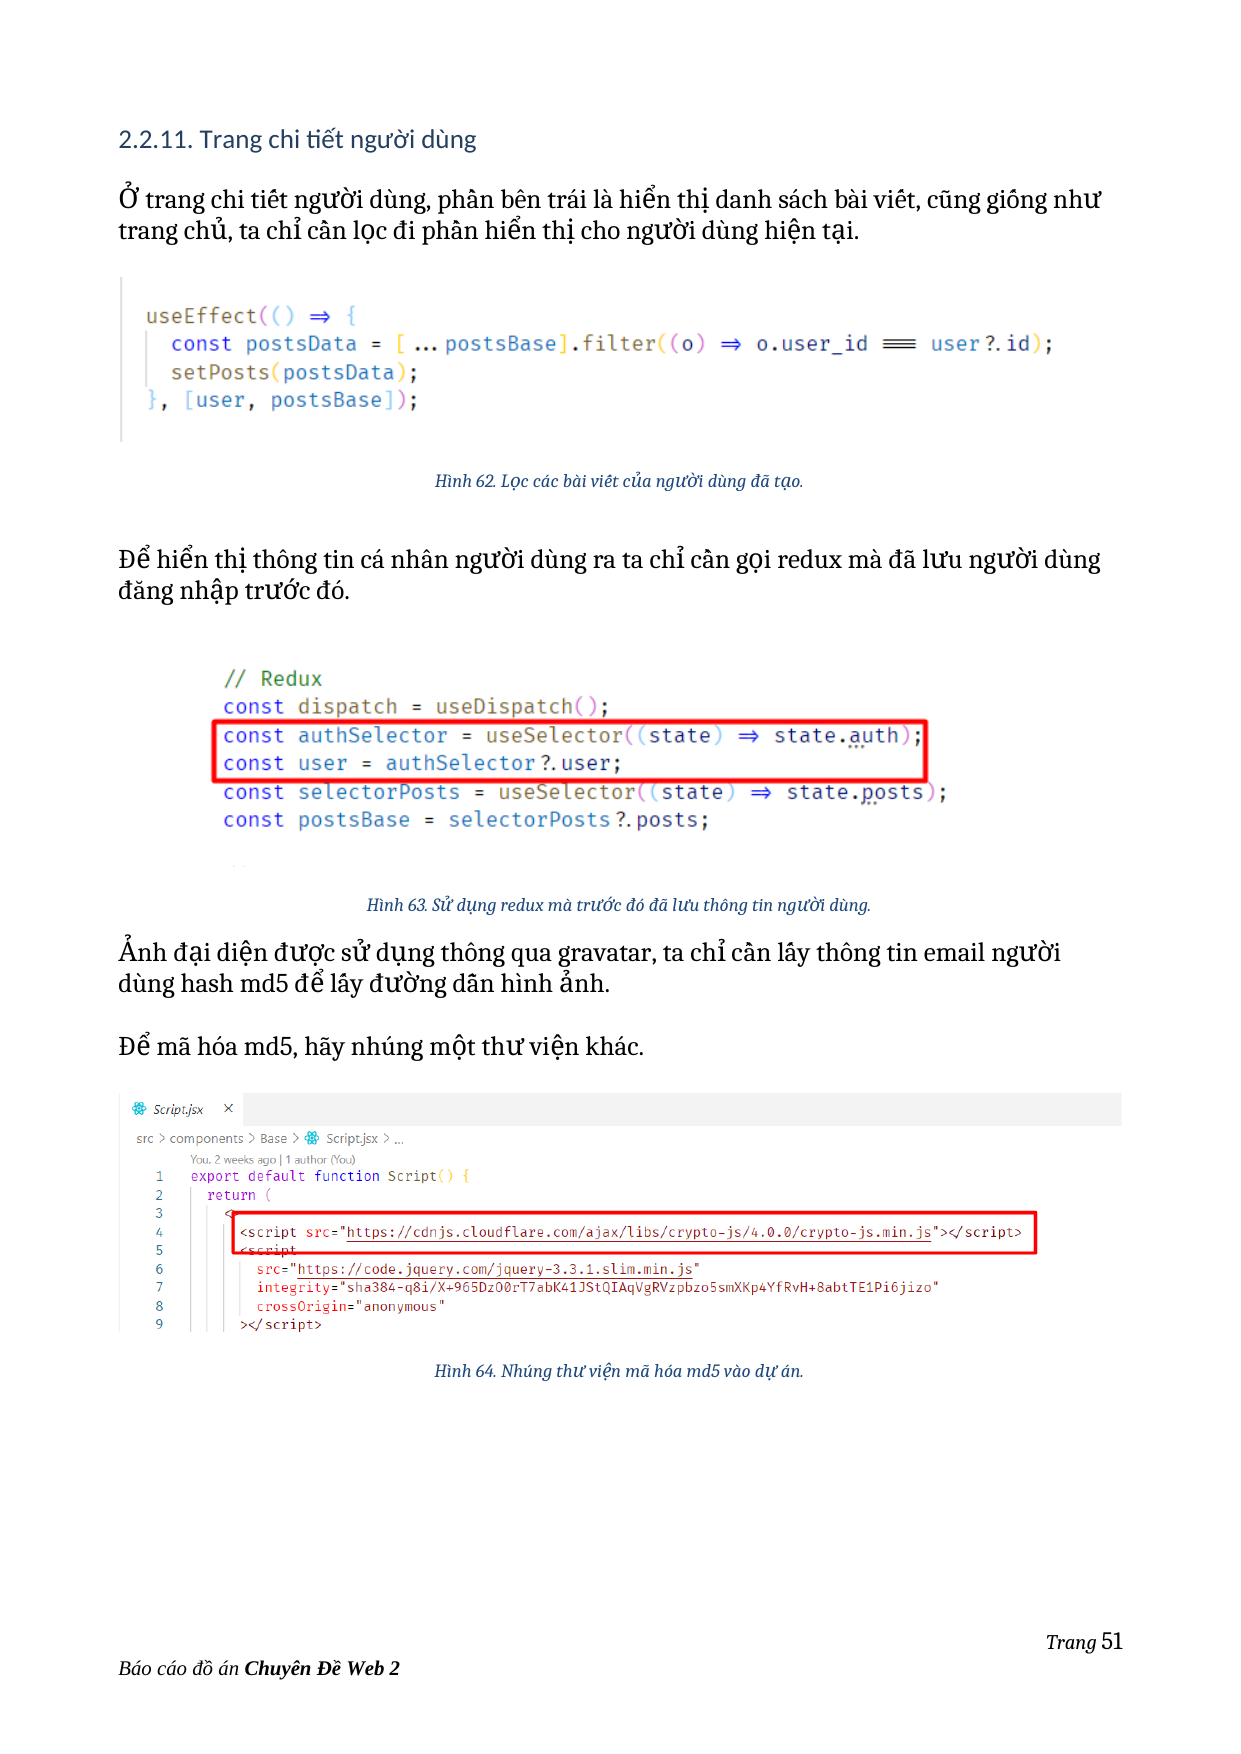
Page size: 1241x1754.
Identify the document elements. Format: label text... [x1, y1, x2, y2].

picture [118, 1093, 1122, 1332]
picture [118, 277, 1122, 442]
text Hình 64. Nhúng thư viện mã hóa md5 vào dự án. [118, 1361, 1122, 1382]
text Để hiển thị thông tin cá nhân người dùng ra ta chỉ cần gọi redux mà đã lưu người dùng đăng nhập trước đó. [118, 544, 1122, 606]
text Hình 62. Lọc các bài viết của người dùng đã tạo. [118, 471, 1122, 492]
subtitle 2.2.11. Trang chi tiết người dùng [118, 122, 1122, 155]
text Ảnh đại diện được sử dụng thông qua gravatar, ta chỉ cần lấy thông tin email người dùng hash md5 để lấy đường dẫn hình ảnh. [118, 937, 1122, 1000]
text Ở trang chi tiết người dùng, phần bên trái là hiển thị danh sách bài viết, cũng giống như trang chủ, ta chỉ cần lọc đi phần hiển thị cho người dùng hiện tại. [118, 184, 1122, 246]
text Để mã hóa md5, hãy nhúng một thư viện khác. [118, 1031, 1122, 1062]
picture [202, 637, 1039, 867]
text Hình 63. Sử dụng redux mà trước đó đã lưu thông tin người dùng. [118, 895, 1122, 917]
